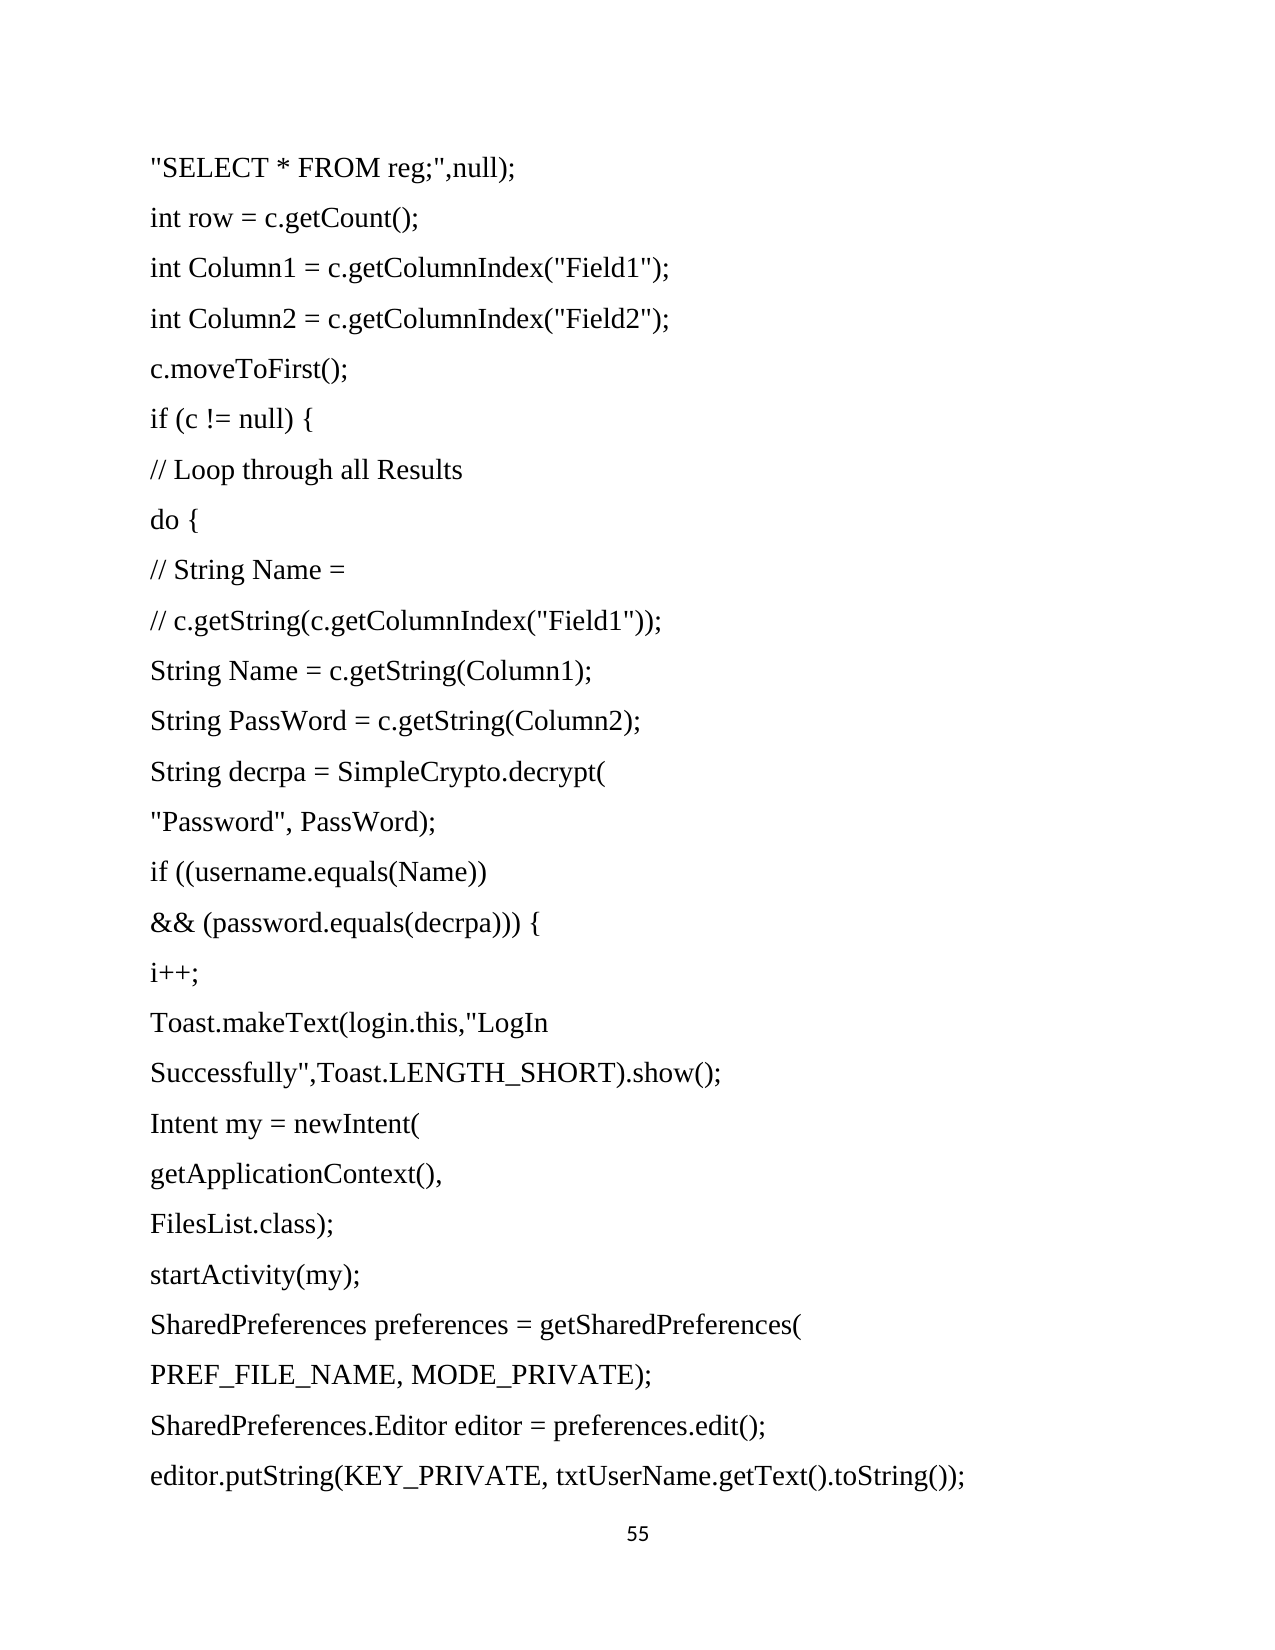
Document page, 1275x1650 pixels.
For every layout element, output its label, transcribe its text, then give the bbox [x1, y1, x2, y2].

text c.moveToFirst(); [150, 351, 1125, 385]
text int Column2 = c.getColumnIndex("Field2"); [150, 301, 1125, 334]
text // c.getString(c.getColumnIndex("Field1")); [150, 603, 1125, 636]
text Intent my = newIntent( [150, 1106, 1125, 1139]
text String PassWord = c.getString(Column2); [150, 703, 1125, 737]
text if (c != null) { [150, 402, 1125, 435]
text String Name = c.getString(Column1); [150, 653, 1125, 687]
text SharedPreferences preferences = getSharedPreferences( [150, 1307, 1125, 1341]
text FilesList.class); [150, 1207, 1125, 1240]
text int row = c.getCount(); [150, 200, 1125, 234]
text int Column1 = c.getColumnIndex("Field1"); [150, 251, 1125, 284]
text do { [150, 502, 1125, 536]
text && (password.equals(decrpa))) { [150, 905, 1125, 938]
text startActivity(my); [150, 1257, 1125, 1290]
text Toast.makeText(login.this,"LogIn Successfully",Toast.LENGTH_SHORT).show(); [150, 1005, 1125, 1089]
text editor.putString(KEY_PRIVATE, txtUserName.getText().toString()); [150, 1458, 1125, 1492]
text "SELECT * FROM reg;",null); [150, 150, 1125, 183]
text i++; [150, 955, 1125, 988]
text String decrpa = SimpleCrypto.decrypt( [150, 754, 1125, 787]
text if ((username.equals(Name)) [150, 854, 1125, 888]
text getApplicationContext(), [150, 1156, 1125, 1190]
text SharedPreferences.Editor editor = preferences.edit(); [150, 1408, 1125, 1441]
text PREF_FILE_NAME, MODE_PRIVATE); [150, 1357, 1125, 1391]
text // String Name = [150, 552, 1125, 586]
text "Password", PassWord); [150, 804, 1125, 838]
text // Loop through all Results [150, 452, 1125, 485]
